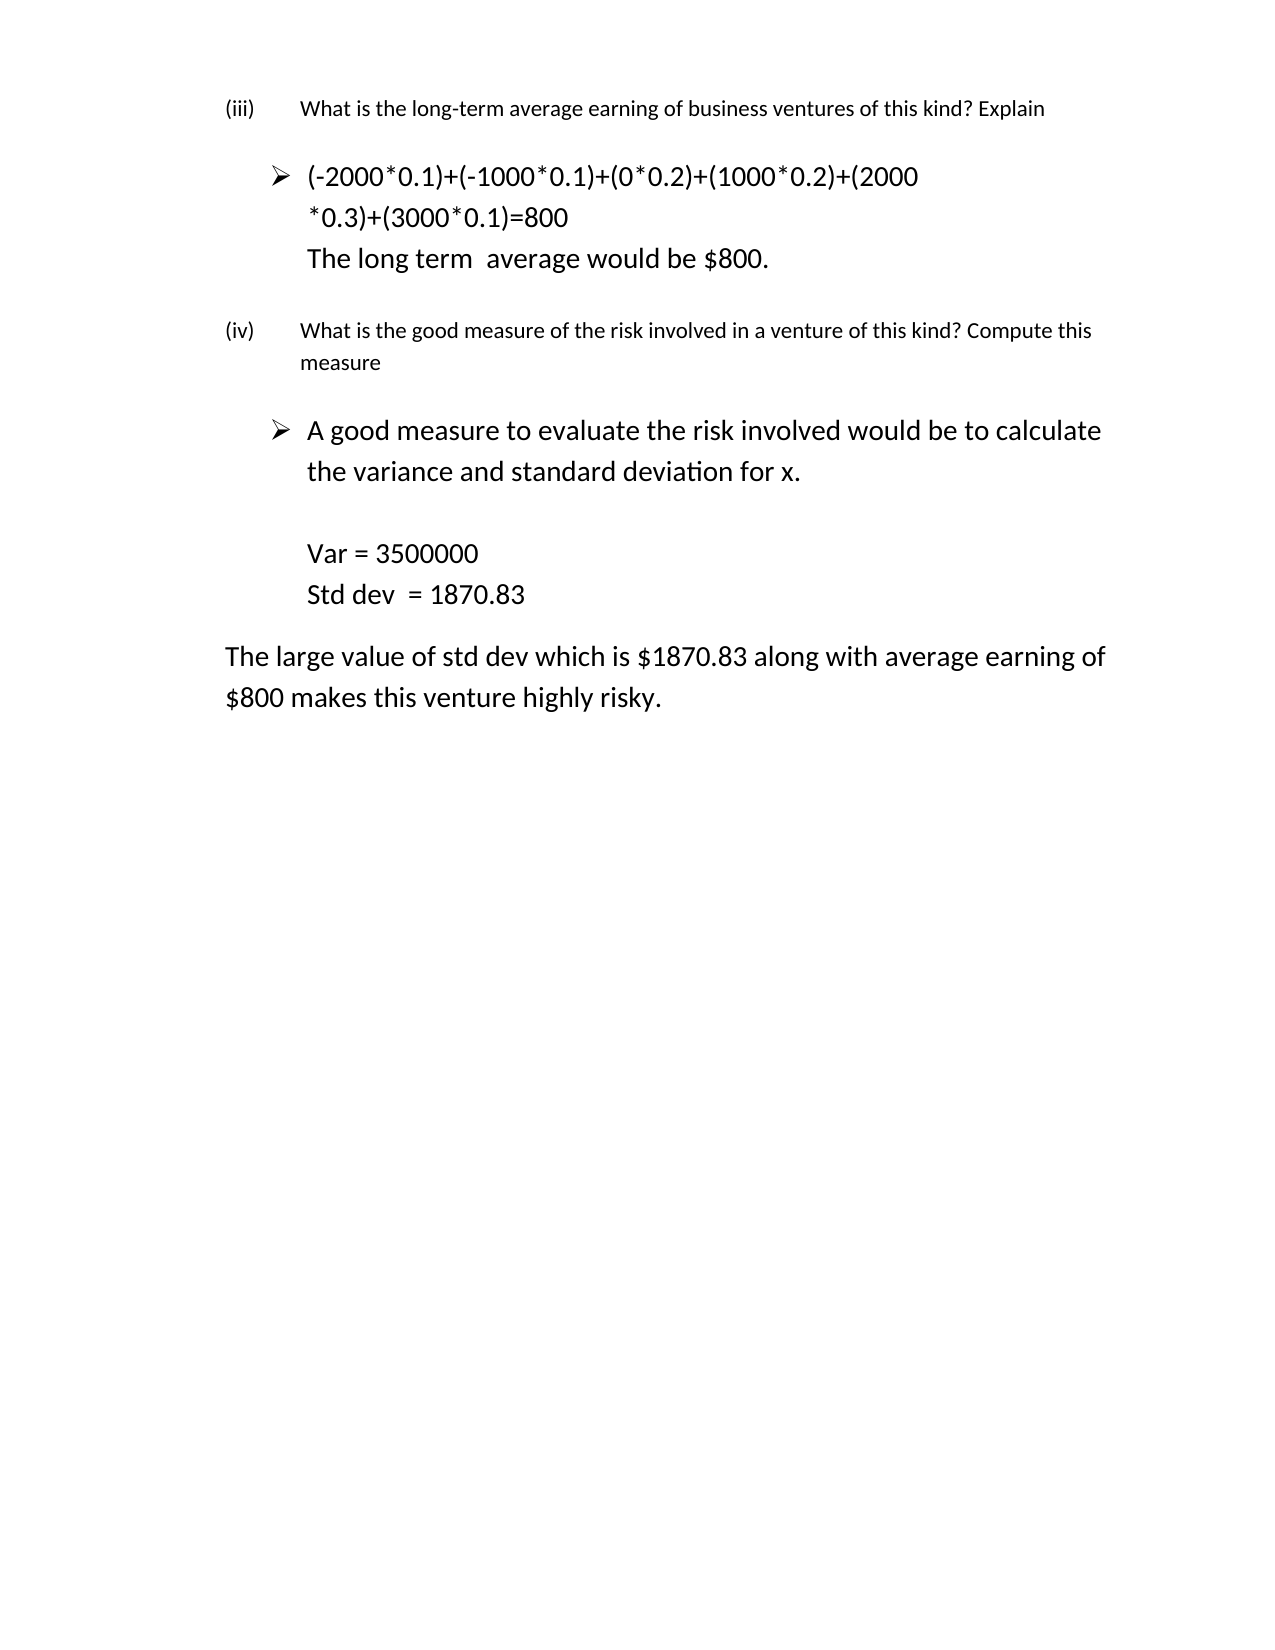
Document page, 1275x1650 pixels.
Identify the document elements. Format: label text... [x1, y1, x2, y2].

list Var = 3500000 [307, 535, 1125, 571]
list What is the long-term average earning of business ventures of this kind? Explain [225, 94, 1125, 122]
list A good measure to evaluate the risk involved would be to calculate the variance and standard deviation for x. [269, 412, 1125, 489]
list The long term average would be $800. [307, 240, 1125, 276]
list Std dev = 1870.83 [307, 576, 1125, 612]
list What is the good measure of the risk involved in a venture of this kind? Compute this measure [225, 316, 1125, 376]
text The large value of std dev which is $1870.83 along with average earning of $800 makes this venture highly risky. [225, 638, 1125, 714]
list (-2000*0.1)+(-1000*0.1)+(0*0.2)+(1000*0.2)+(2000 *0.3)+(3000*0.1)=800 [269, 158, 1125, 235]
